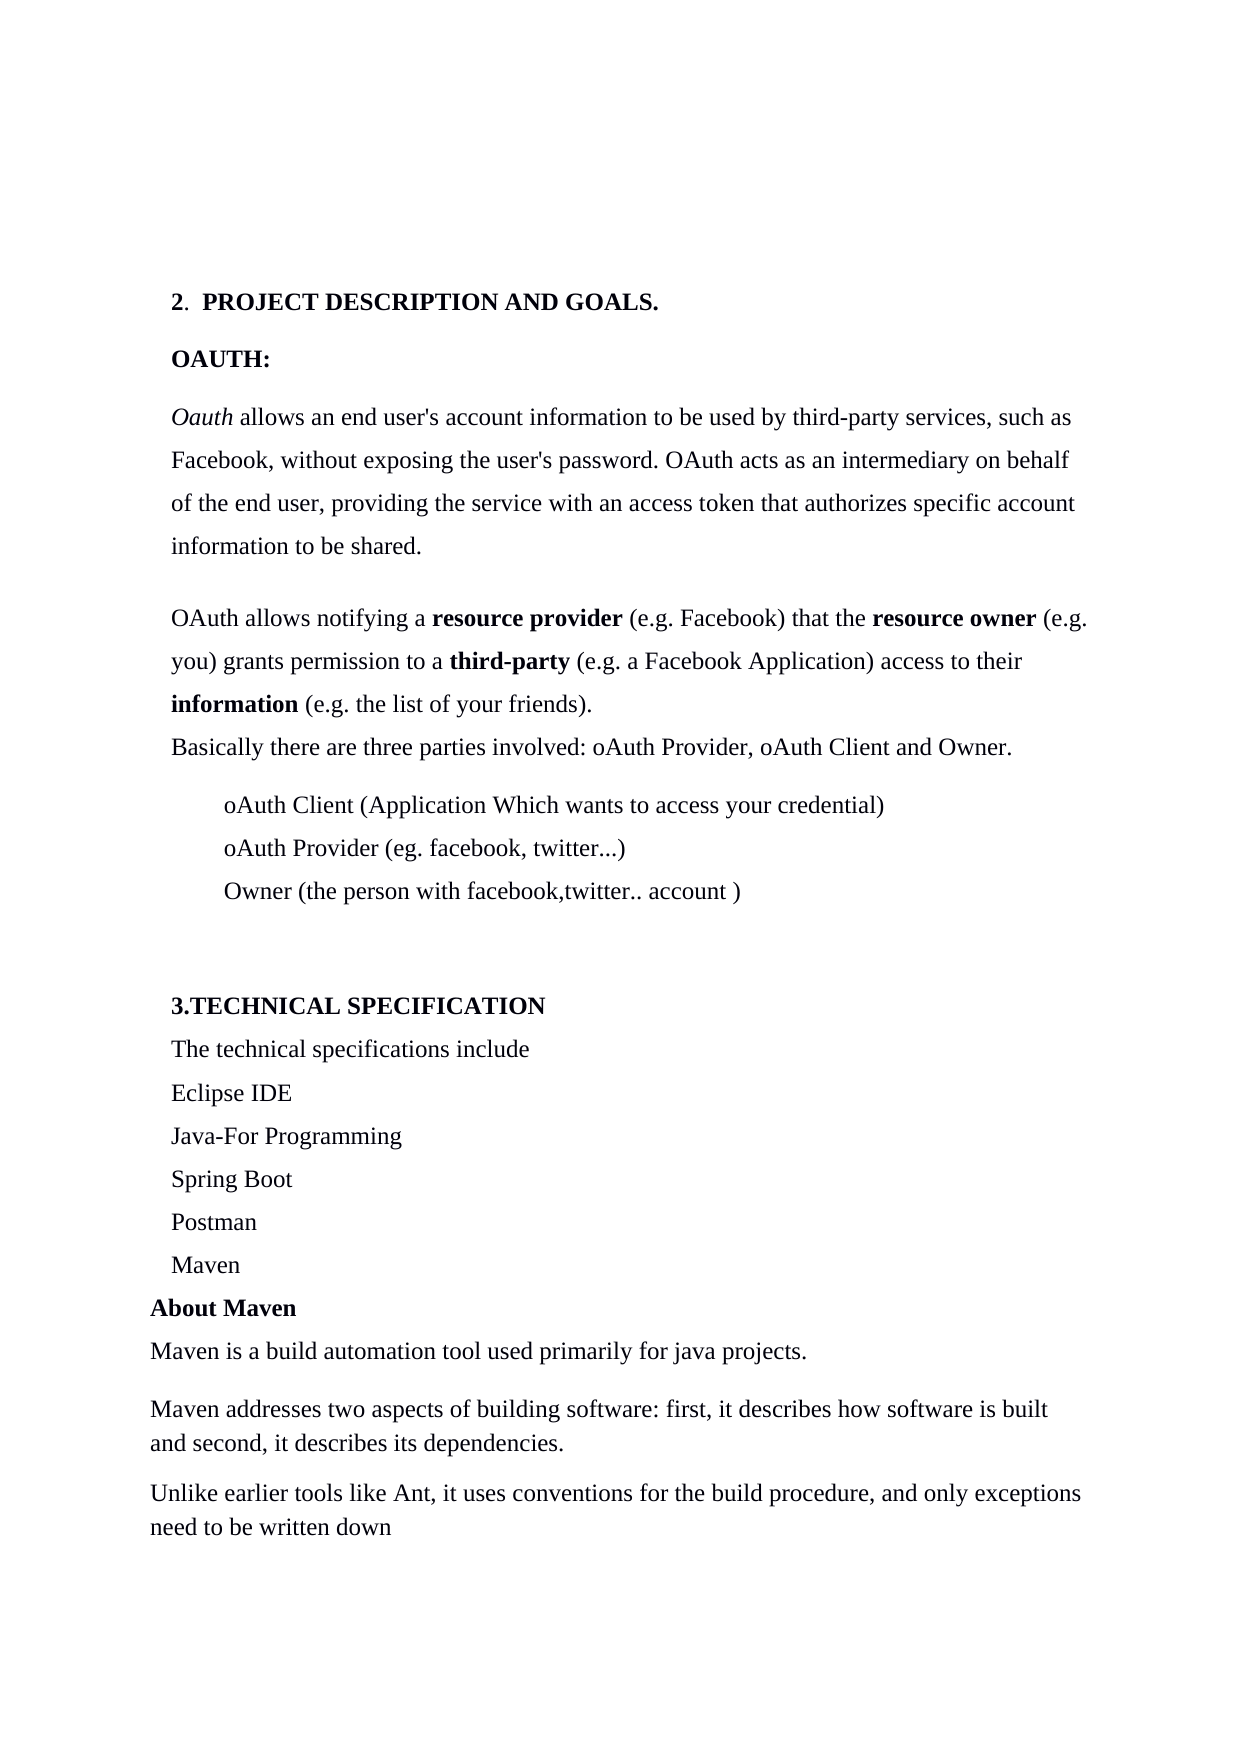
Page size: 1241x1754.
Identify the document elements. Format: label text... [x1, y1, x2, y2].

text Maven is a build automation tool used primarily for java projects. [150, 1336, 1090, 1365]
text 3.TECHNICAL SPECIFICATION [171, 991, 1090, 1020]
text Spring Boot [171, 1164, 1090, 1193]
text Eclipse IDE [171, 1078, 1090, 1106]
text Oauth allows an end user's account information to be used by third-party services, such as Facebook, without exposing the user's password. OAuth acts as an intermediary on behalf of the end user, providing the service with an access token that authorizes specific account information to be shared. [171, 402, 1090, 560]
text Java-For Programming [171, 1121, 1090, 1149]
list oAuth Provider (eg. facebook, twitter...) [194, 833, 1090, 862]
list oAuth Client (Application Which wants to access your credential) [194, 790, 1090, 819]
text Unlike earlier tools like Ant, it uses conventions for the build procedure, and only exceptions need to be written down [150, 1478, 1090, 1541]
text Basically there are three parties involved: oAuth Provider, oAuth Client and Owner. [171, 732, 1090, 761]
text OAuth allows notifying a resource provider (e.g. Facebook) that the resource owner (e.g. you) grants permission to a third-party (e.g. a Facebook Application) access to their information (e.g. the list of your friends). [171, 603, 1090, 718]
text 2. PROJECT DESCRIPTION AND GOALS. [171, 287, 1090, 315]
text Maven [171, 1250, 1090, 1279]
text OAUTH: [171, 344, 1090, 373]
text The technical specifications include [171, 1034, 1090, 1063]
list Owner (the person with facebook,twitter.. account ) [194, 876, 1090, 905]
text Postman [171, 1207, 1090, 1236]
text About Maven [150, 1293, 1090, 1322]
text Maven addresses two aspects of building software: first, it describes how software is built and second, it describes its dependencies. [150, 1394, 1090, 1457]
